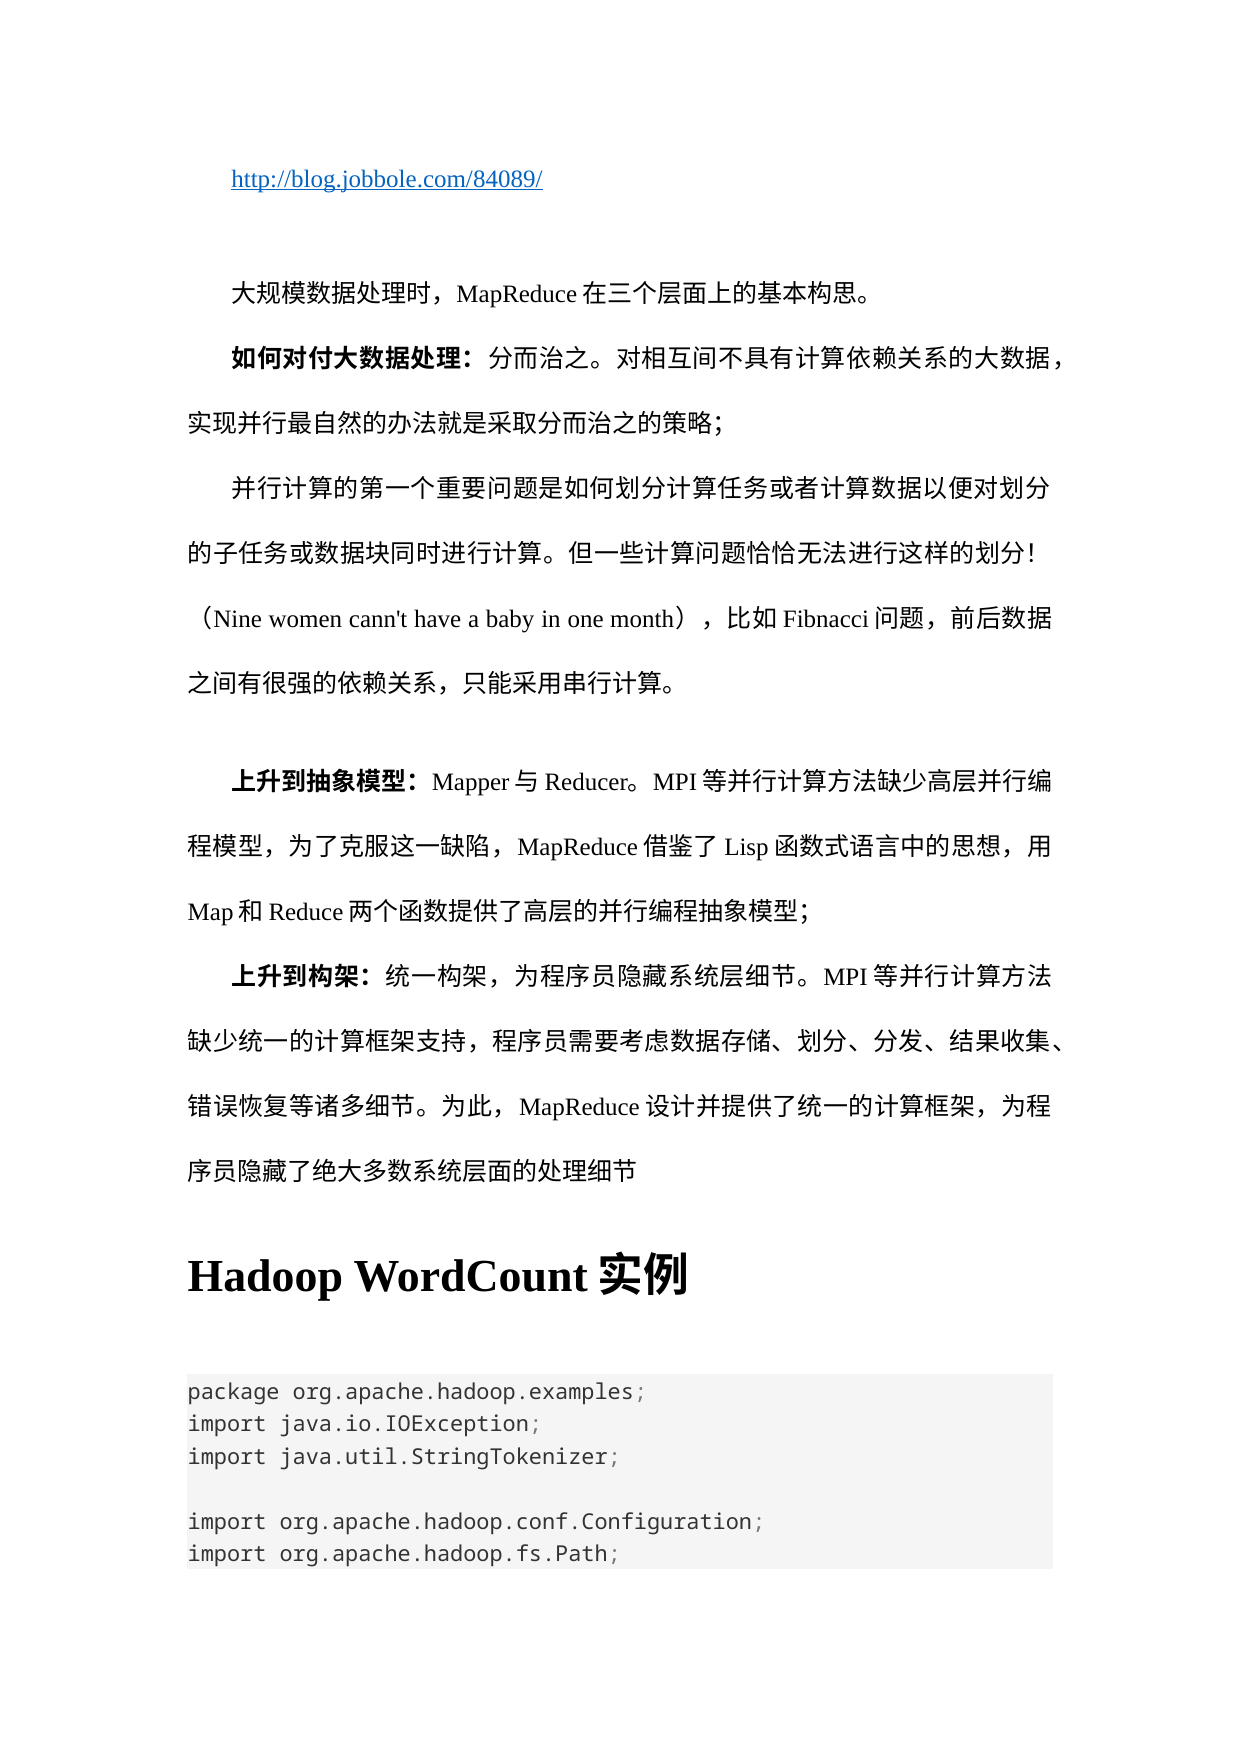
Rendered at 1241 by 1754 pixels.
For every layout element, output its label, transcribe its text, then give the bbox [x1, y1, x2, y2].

text 并行计算的第一个重要问题是如何划分计算任务或者计算数据以便对划分的子任务或数据块同时进行计算。但一些计算问题恰恰无法进行这样的划分！（Nine women cann't have a baby in one month），比如Fibnacci问题，前后数据之间有很强的依赖关系，只能采用串行计算。 [187, 454, 1053, 714]
text import java.util.StringTokenizer; [187, 1439, 1053, 1472]
text package org.apache.hadoop.examples; [187, 1374, 1053, 1407]
text import java.io.IOException; [187, 1407, 1053, 1439]
text 大规模数据处理时，MapReduce在三个层面上的基本构思。 [187, 259, 1053, 324]
text import org.apache.hadoop.conf.Configuration; [187, 1504, 1053, 1537]
subtitle Hadoop WordCount实例 [187, 1223, 1053, 1320]
text 如何对付大数据处理：分而治之。对相互间不具有计算依赖关系的大数据，实现并行最自然的办法就是采取分而治之的策略； [187, 324, 1053, 454]
text 上升到构架：统一构架，为程序员隐藏系统层细节。MPI等并行计算方法缺少统一的计算框架支持，程序员需要考虑数据存储、划分、分发、结果收集、错误恢复等诸多细节。为此，MapReduce设计并提供了统一的计算框架，为程序员隐藏了绝大多数系统层面的处理细节 [187, 942, 1053, 1202]
text import org.apache.hadoop.fs.Path; [187, 1537, 1053, 1569]
text 上升到抽象模型：Mapper与Reducer。MPI等并行计算方法缺少高层并行编程模型，为了克服这一缺陷，MapReduce借鉴了Lisp函数式语言中的思想，用Map和Reduce两个函数提供了高层的并行编程抽象模型； [187, 747, 1053, 942]
text http://blog.jobbole.com/84089/ [187, 162, 1053, 194]
